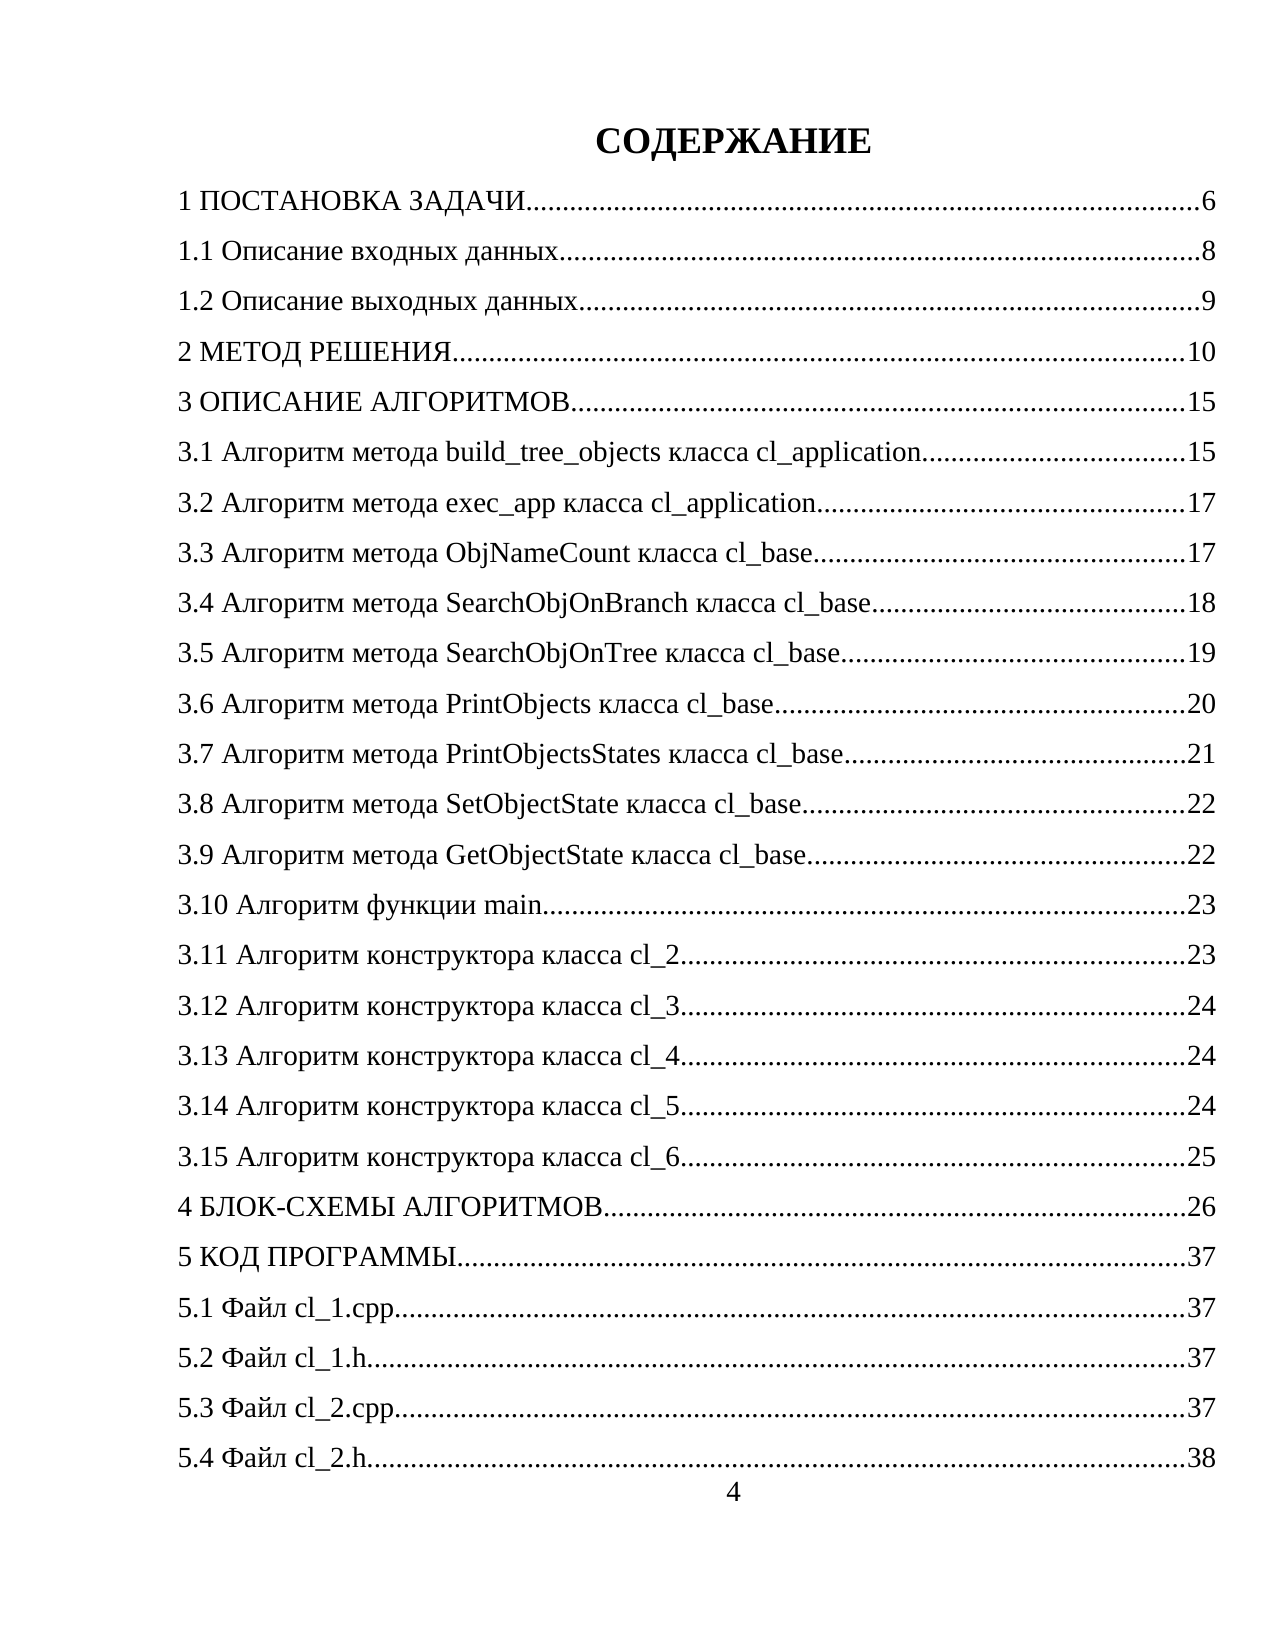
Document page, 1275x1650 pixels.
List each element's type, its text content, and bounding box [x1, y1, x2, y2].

text СОДЕРЖАНИЕ [177, 118, 1216, 161]
